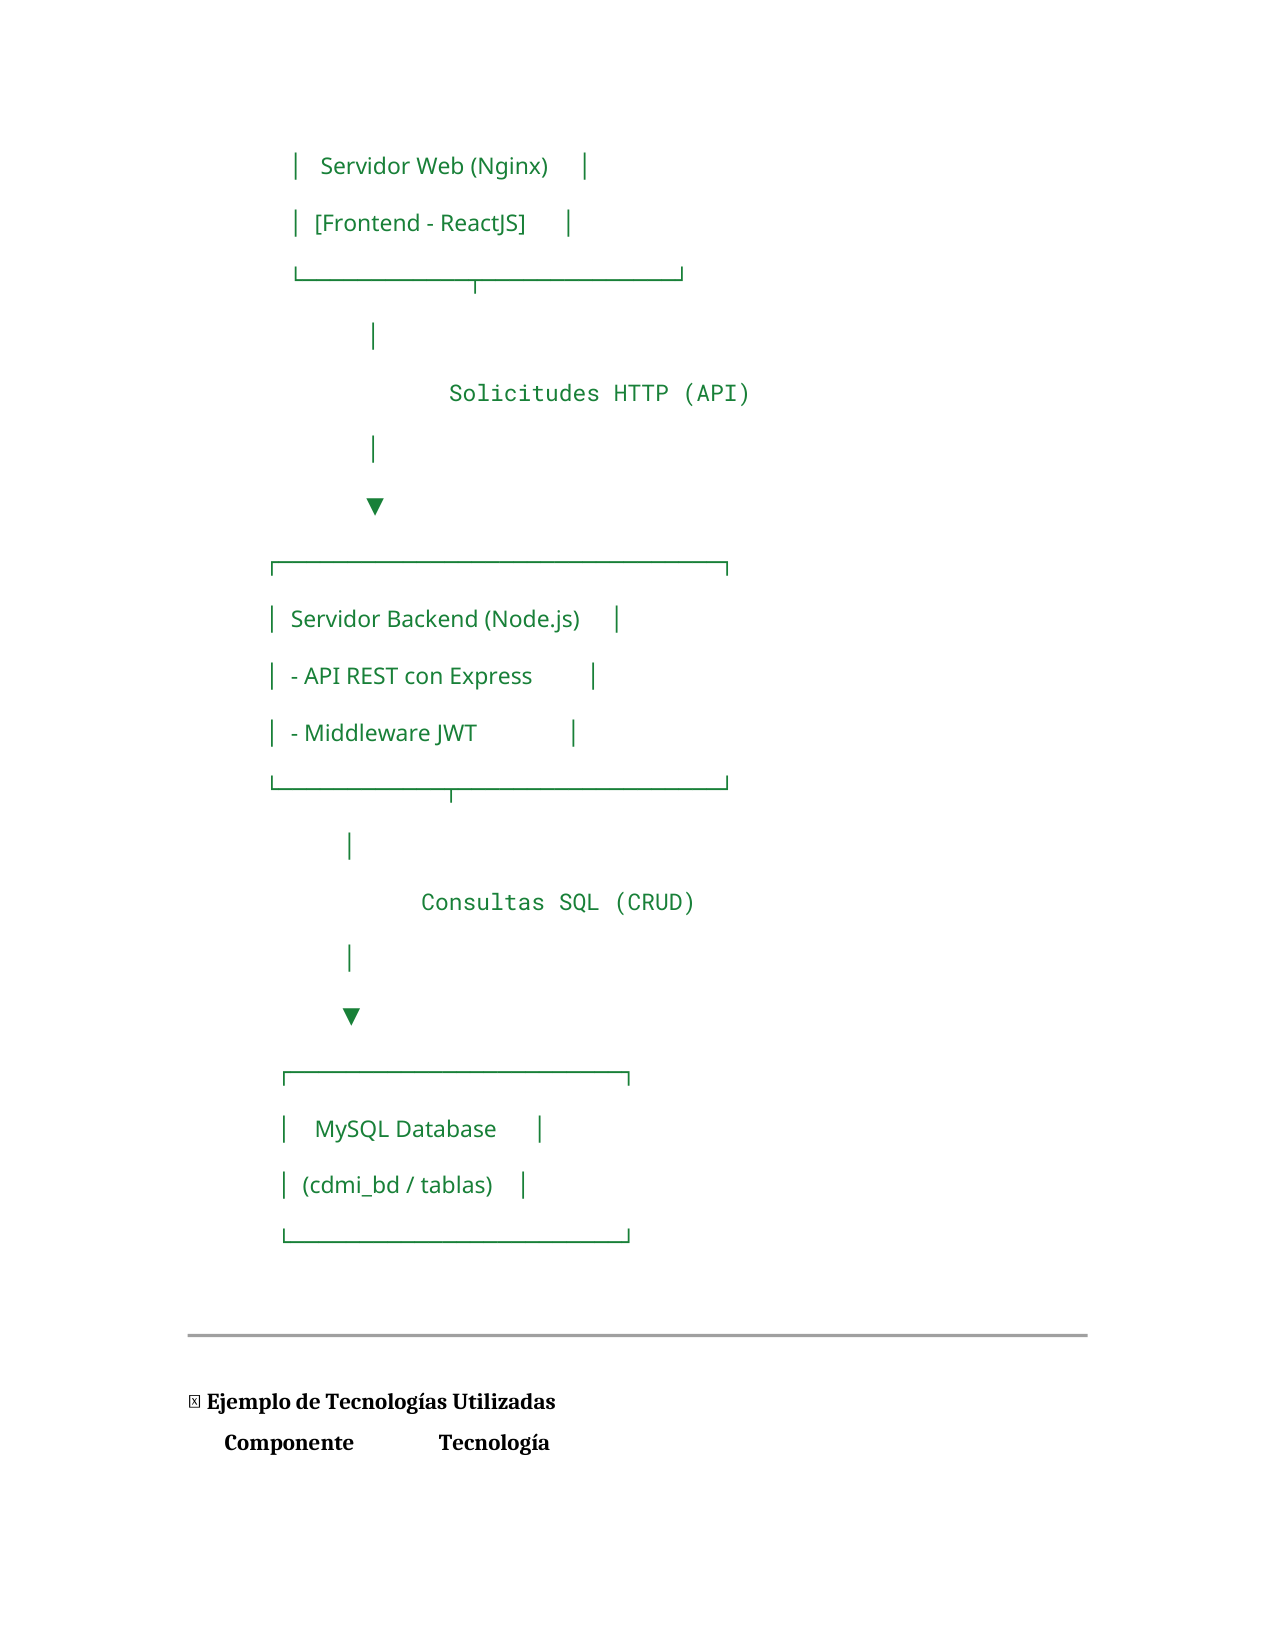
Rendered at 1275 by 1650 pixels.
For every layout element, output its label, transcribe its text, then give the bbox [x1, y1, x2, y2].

text Consultas SQL (CRUD) [187, 887, 1087, 917]
subtitle 🌐 Ejemplo de Tecnologías Utilizadas [187, 1389, 1087, 1416]
table_header Componente [188, 1420, 391, 1492]
table_header Tecnología [391, 1420, 598, 1492]
text Solicitudes HTTP (API) [187, 377, 1087, 407]
